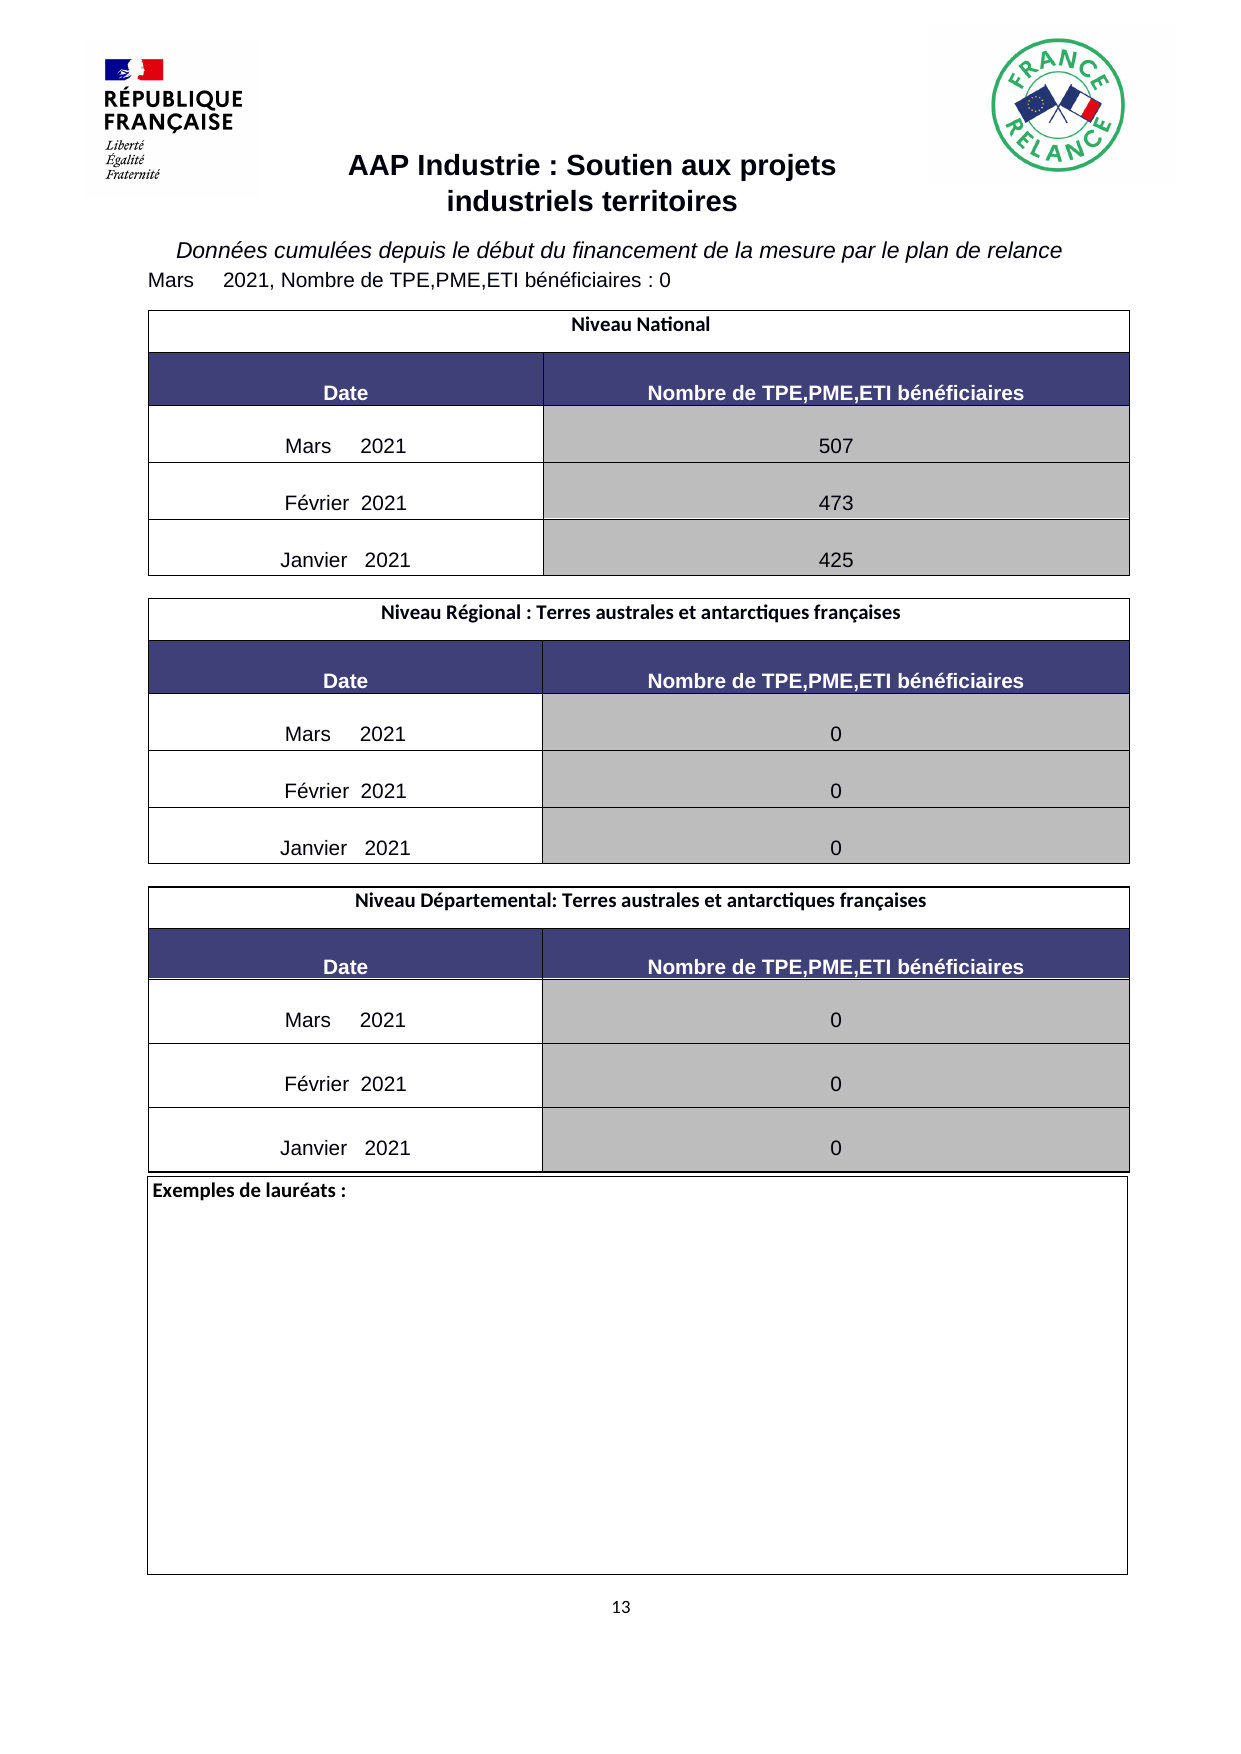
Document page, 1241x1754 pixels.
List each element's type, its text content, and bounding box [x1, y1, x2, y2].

text Données cumulées depuis le début du financement de la mesure par le plan de relance [148, 237, 1093, 263]
table_cell Mars 2021 [149, 406, 543, 462]
table_cell 0 [543, 980, 1129, 1043]
table_cell Janvier 2021 [149, 1108, 542, 1171]
table_cell 0 [543, 1044, 1129, 1107]
table_cell 0 [543, 1108, 1129, 1171]
table_header Niveau National [149, 311, 1129, 352]
table_cell 0 [543, 751, 1129, 807]
table_cell 473 [544, 463, 1129, 518]
table_cell Février 2021 [149, 751, 542, 807]
table_cell Nombre de TPE,PME,ETI bénéficiaires [544, 353, 1129, 405]
picture [84, 39, 258, 197]
table_cell Février 2021 [149, 463, 543, 518]
table_cell Mars 2021 [149, 980, 542, 1043]
table_cell 0 [543, 808, 1129, 863]
table_cell Date [149, 353, 543, 405]
table_cell Mars 2021 [149, 694, 542, 750]
table_cell 507 [544, 406, 1129, 462]
text Mars 2021, Nombre de TPE,PME,ETI bénéficiaires : 0 [148, 268, 1093, 292]
table_cell Date [149, 641, 542, 693]
table_cell 425 [544, 520, 1129, 575]
table_cell Février 2021 [149, 1044, 542, 1107]
table_header Niveau Régional : Terres australes et antarctiques françaises [149, 599, 1129, 640]
table_cell Date [149, 929, 542, 978]
picture [926, 17, 1182, 185]
table_cell 0 [543, 694, 1129, 750]
table_cell Janvier 2021 [149, 520, 543, 575]
text AAP Industrie : Soutien aux projets industriels territoires [148, 148, 1093, 217]
table_cell Janvier 2021 [149, 808, 542, 863]
table_cell Nombre de TPE,PME,ETI bénéficiaires [543, 929, 1129, 978]
table_header Niveau Départemental: Terres australes et antarctiques françaises [149, 888, 1129, 928]
table_cell Nombre de TPE,PME,ETI bénéficiaires [543, 641, 1129, 693]
